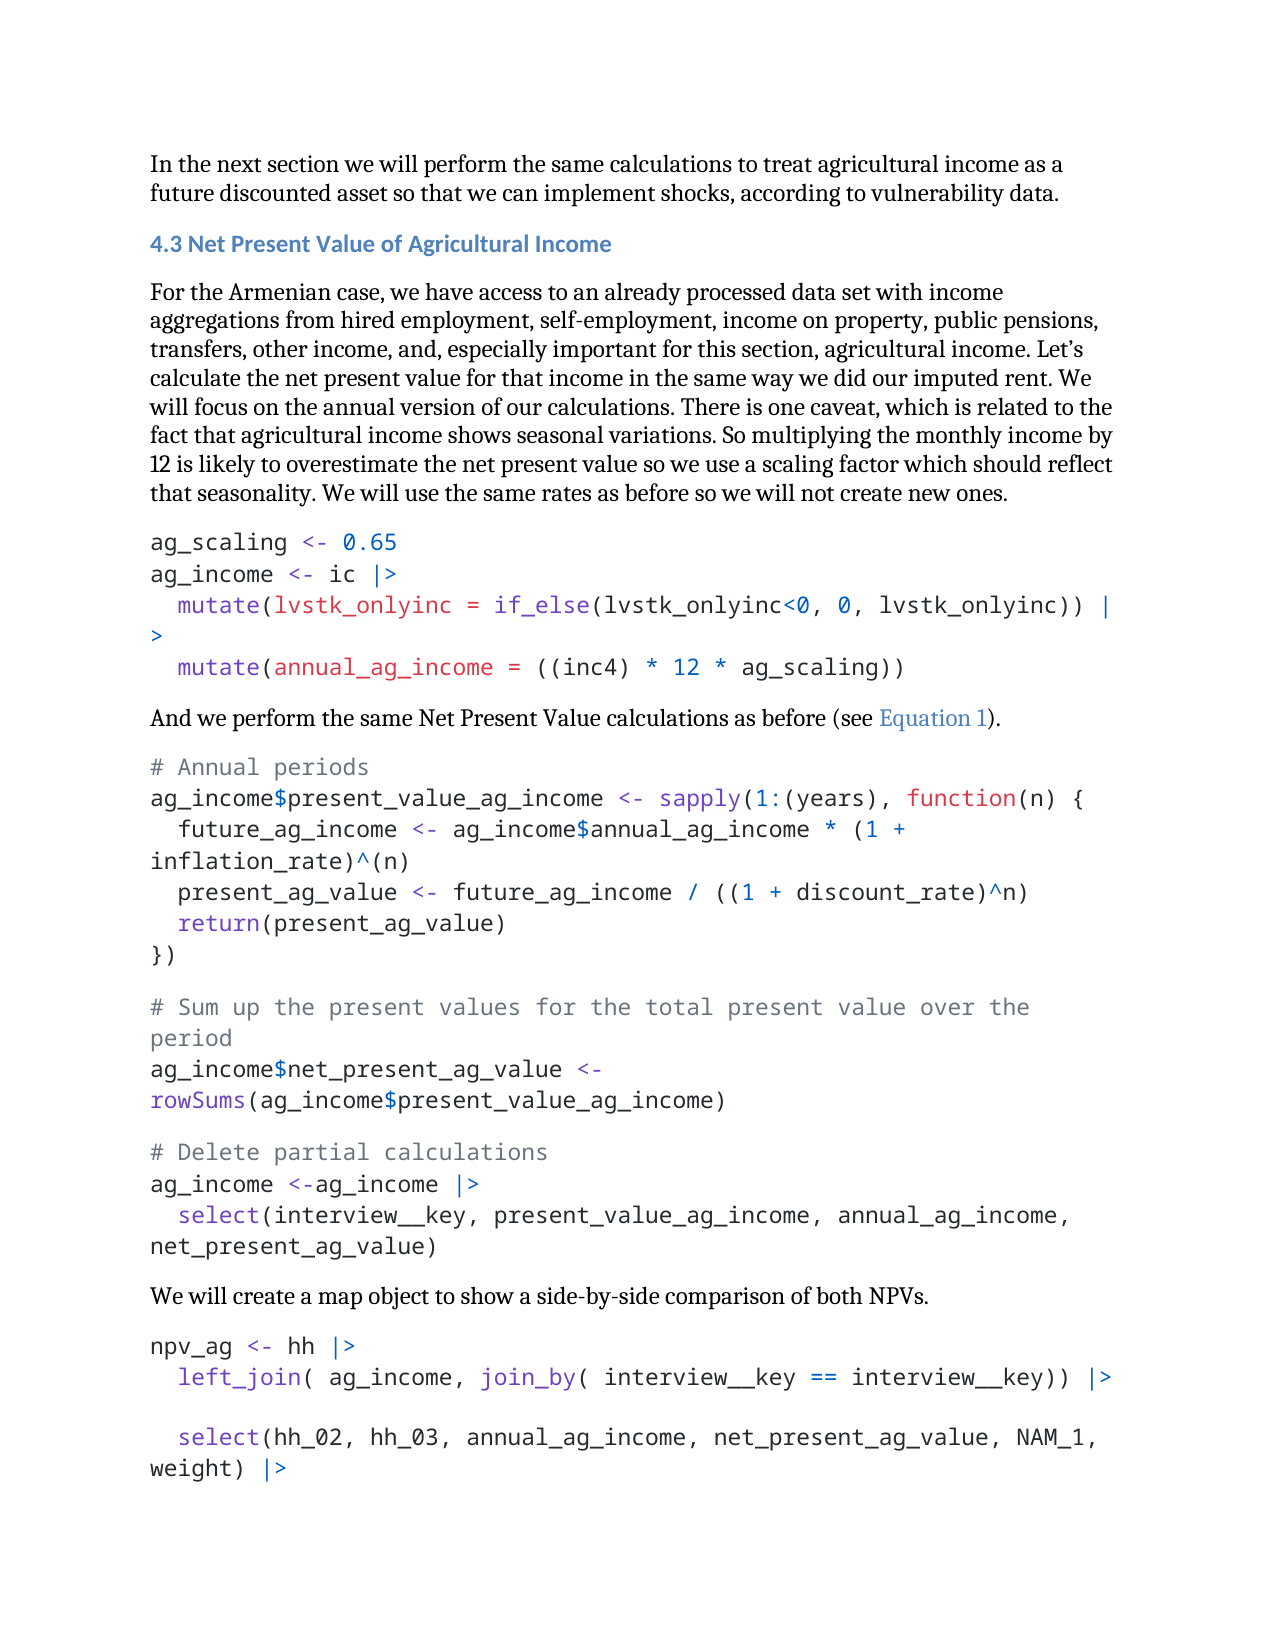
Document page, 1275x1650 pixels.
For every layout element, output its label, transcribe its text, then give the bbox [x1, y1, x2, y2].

text # Annual periods ag_income$present_value_ag_income <- sapply(1:(years), function(n) { future_ag_income <- ag_income$annual_ag_income * (1 + inflation_rate)^(n) present_ag_value <- future_ag_income / ((1 + discount_rate)^n) return(present_ag_value) }) [150, 751, 1125, 970]
text We will create a map object to show a side-by-side comparison of both NPVs. [150, 1282, 1125, 1311]
text # Sum up the present values for the total present value over the period ag_income$net_present_ag_value <- rowSums(ag_income$present_value_ag_income) [150, 991, 1125, 1116]
text # Delete partial calculations ag_income <-ag_income |> select(interview__key, present_value_ag_income, annual_ag_income, net_present_ag_value) [150, 1136, 1125, 1261]
text ag_scaling <- 0.65 ag_income <- ic |> mutate(lvstk_onlyinc = if_else(lvstk_onlyinc<0, 0, lvstk_onlyinc)) |> mutate(annual_ag_income = ((inc4) * 12 * ag_scaling)) [150, 526, 1125, 683]
subtitle 4.3 Net Present Value of Agricultural Income [150, 228, 1125, 259]
text For the Armenian case, we have access to an already processed data set with income aggregations from hired employment, self-employment, income on property, public pensions, transfers, other income, and, especially important for this section, agricultural income. Let’s calculate the net present value for that income in the same way we did our imputed rent. We will focus on the annual version of our calculations. There is one caveat, which is related to the fact that agricultural income shows seasonal variations. So multiplying the monthly income by 12 is likely to overestimate the net present value so we use a scaling factor which should reflect that seasonality. We will use the same rates as before so we will not create new ones. [150, 278, 1125, 508]
text And we perform the same Net Present Value calculations as before (see Equation 1). [150, 703, 1125, 732]
